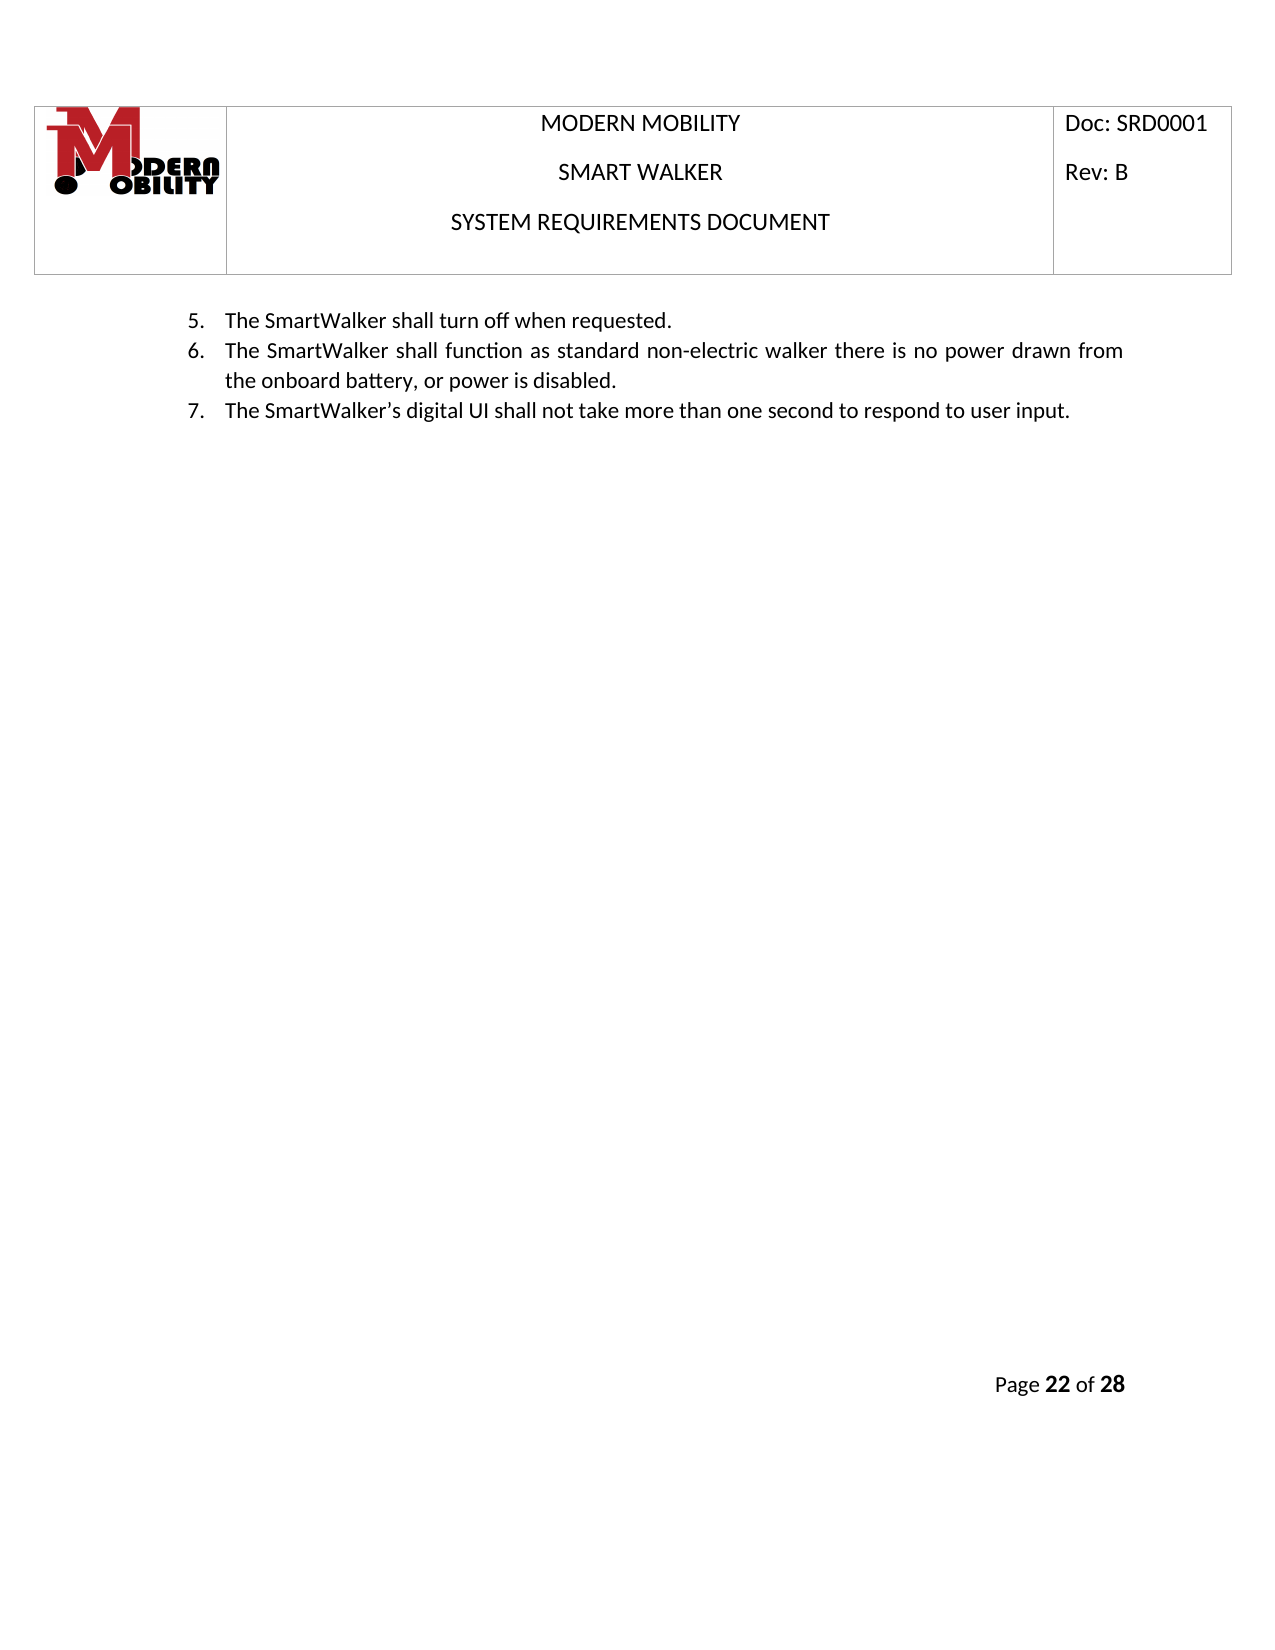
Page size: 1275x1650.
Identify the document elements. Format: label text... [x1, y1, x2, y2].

list The SmartWalker shall turn off when requested. [187, 306, 1125, 334]
list The SmartWalker shall function as standard non-electric walker there is no power drawn from the onboard battery, or power is disabled. [187, 336, 1125, 394]
list The SmartWalker’s digital UI shall not take more than one second to respond to user input. [187, 396, 1125, 424]
picture [46, 107, 220, 196]
